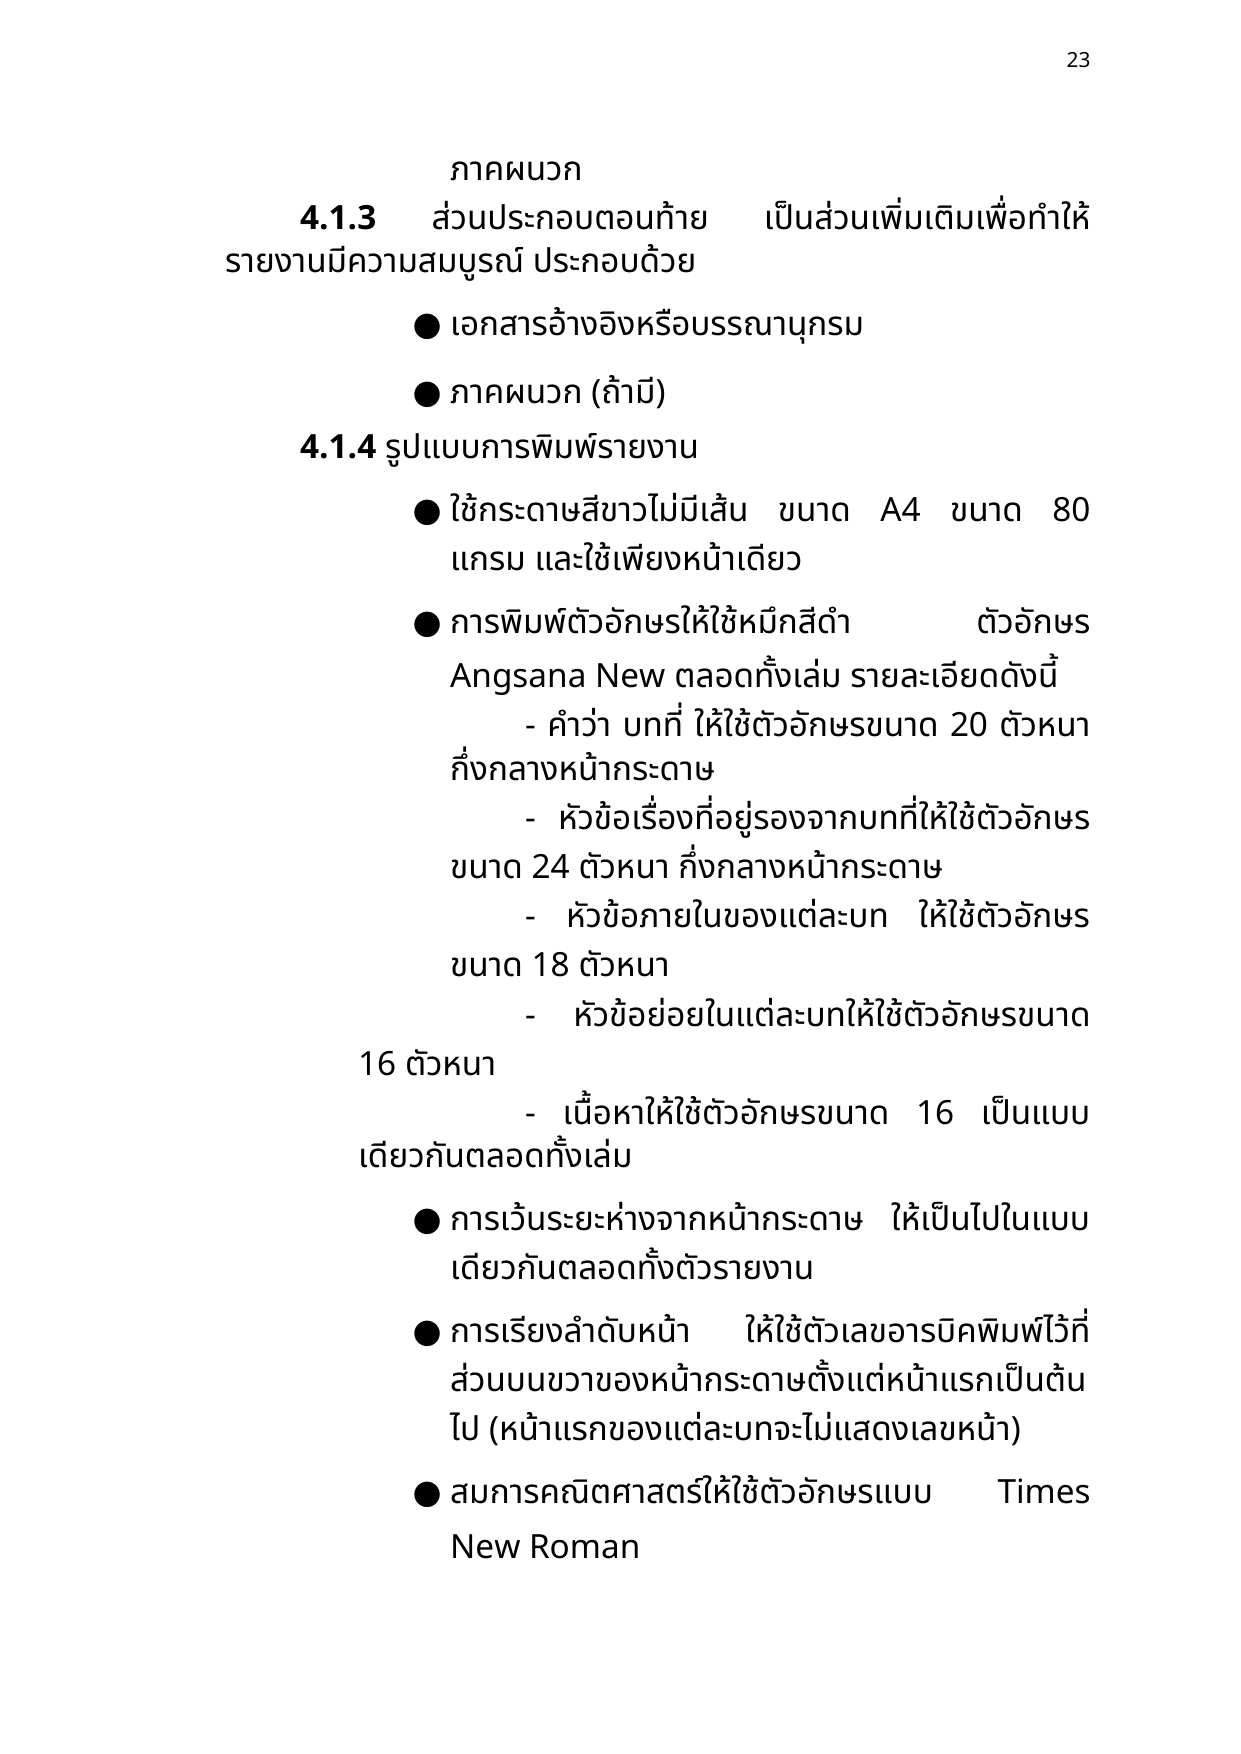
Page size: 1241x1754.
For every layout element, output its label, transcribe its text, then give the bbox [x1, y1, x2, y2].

text - เนื้อหาให้ใช้ตัวอักษรขนาด 16 เป็นแบบเดียวกันตลอดทั้งเล่ม [328, 1089, 1090, 1181]
list ภาคผนวก (ถ้ามี) [412, 354, 1090, 423]
text - คำว่า บทที่ ให้ใช้ตัวอักษรขนาด 20 ตัวหนา กึ่งกลางหน้ากระดาษ [450, 701, 1090, 794]
text - หัวข้อย่อยในแต่ละบทให้ใช้ตัวอักษรขนาด 16 ตัวหนา [328, 990, 1090, 1089]
list ใช้กระดาษสีขาวไม่มีเส้น ขนาด A4 ขนาด 80 แกรม และใช้เพียงหน้าเดียว [412, 472, 1090, 584]
text ภาคผนวก [375, 150, 1090, 193]
text 4.1.3 ส่วนประกอบตอนท้าย เป็นส่วนเพิ่มเติมเพื่อทำให้รายงานมีความสมบูรณ์ ประกอบด้วย [225, 193, 1090, 286]
text - หัวข้อภายในของแต่ละบท ให้ใช้ตัวอักษรขนาด 18 ตัวหนา [450, 892, 1090, 990]
list เอกสารอ้างอิงหรือบรรณานุกรม [412, 286, 1090, 354]
text 4.1.4 รูปแบบการพิมพ์รายงาน [225, 423, 1090, 472]
list การพิมพ์ตัวอักษรให้ใช้หมึกสีดำ ตัวอักษร Angsana New ตลอดทั้งเล่ม รายละเอียดดังนี้ [412, 584, 1090, 701]
list การเรียงลำดับหน้า ให้ใช้ตัวเลขอารบิคพิมพ์ไว้ที่ส่วนบนขวาของหน้ากระดาษตั้งแต่หน้าแรกเป็นต้นไป (หน้าแรกของแต่ละบทจะไม่แสดงเลขหน้า) [412, 1293, 1090, 1454]
list การเว้นระยะห่างจากหน้ากระดาษ ให้เป็นไปในแบบเดียวกันตลอดทั้งตัวรายงาน [412, 1181, 1090, 1293]
text - หัวข้อเรื่องที่อยู่รองจากบทที่ให้ใช้ตัวอักษรขนาด 24 ตัวหนา กึ่งกลางหน้ากระดาษ [450, 794, 1090, 892]
list สมการคณิตศาสตร์ให้ใช้ตัวอักษรแบบ Times New Roman [412, 1454, 1090, 1568]
